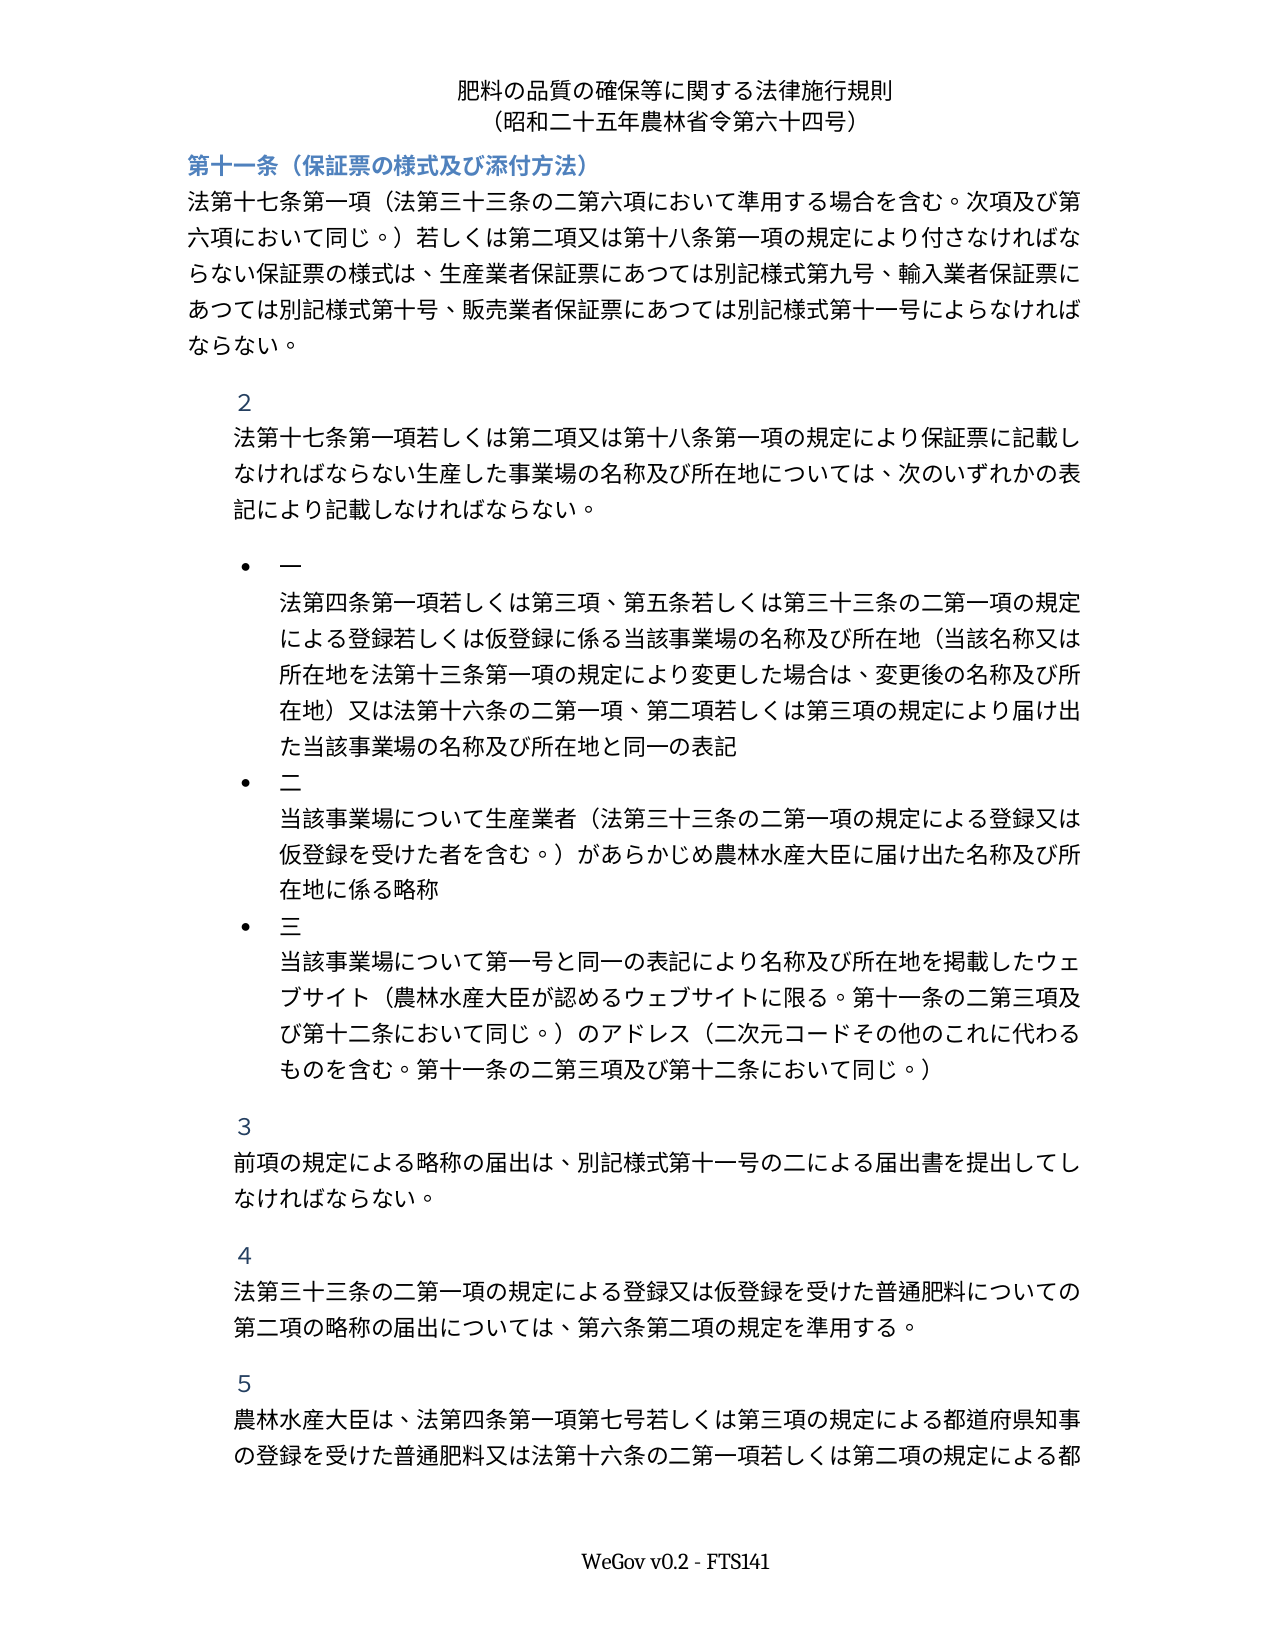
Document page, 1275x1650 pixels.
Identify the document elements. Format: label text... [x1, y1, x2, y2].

subtitle ４ [233, 1239, 1087, 1271]
list 一 法第四条第一項若しくは第三項、第五条若しくは第三十三条の二第一項の規定による登録若しくは仮登録に係る当該事業場の名称及び所在地（当該名称又は所在地を法第十三条第一項の規定により変更した場合は、変更後の名称及び所在地）又は法第十六条の二第一項、第二項若しくは第三項の規定により届け出た当該事業場の名称及び所在地と同一の表記 [242, 551, 1087, 762]
subtitle ３ [233, 1111, 1087, 1142]
subtitle 第十一条（保証票の様式及び添付方法） [187, 150, 1087, 181]
subtitle ２ [233, 386, 1087, 418]
text 法第十七条第一項若しくは第二項又は第十八条第一項の規定により保証票に記載しなければならない生産した事業場の名称及び所在地については、次のいずれかの表記により記載しなければならない。 [233, 422, 1087, 526]
text 法第三十三条の二第一項の規定による登録又は仮登録を受けた普通肥料についての第二項の略称の届出については、第六条第二項の規定を準用する。 [233, 1276, 1087, 1343]
list 三 当該事業場について第一号と同一の表記により名称及び所在地を掲載したウェブサイト（農林水産大臣が認めるウェブサイトに限る。第十一条の二第三項及び第十二条において同じ。）のアドレス（二次元コードその他のこれに代わるものを含む。第十一条の二第三項及び第十二条において同じ。） [242, 910, 1087, 1085]
list 二 当該事業場について生産業者（法第三十三条の二第一項の規定による登録又は仮登録を受けた者を含む。）があらかじめ農林水産大臣に届け出た名称及び所在地に係る略称 [242, 767, 1087, 906]
text 前項の規定による略称の届出は、別記様式第十一号の二による届出書を提出してしなければならない。 [233, 1147, 1087, 1214]
text 法第十七条第一項（法第三十三条の二第六項において準用する場合を含む。次項及び第六項において同じ。）若しくは第二項又は第十八条第一項の規定により付さなければならない保証票の様式は、生産業者保証票にあつては別記様式第九号、輸入業者保証票にあつては別記様式第十号、販売業者保証票にあつては別記様式第十一号によらなければならない。 [187, 186, 1087, 361]
subtitle ５ [233, 1368, 1087, 1399]
